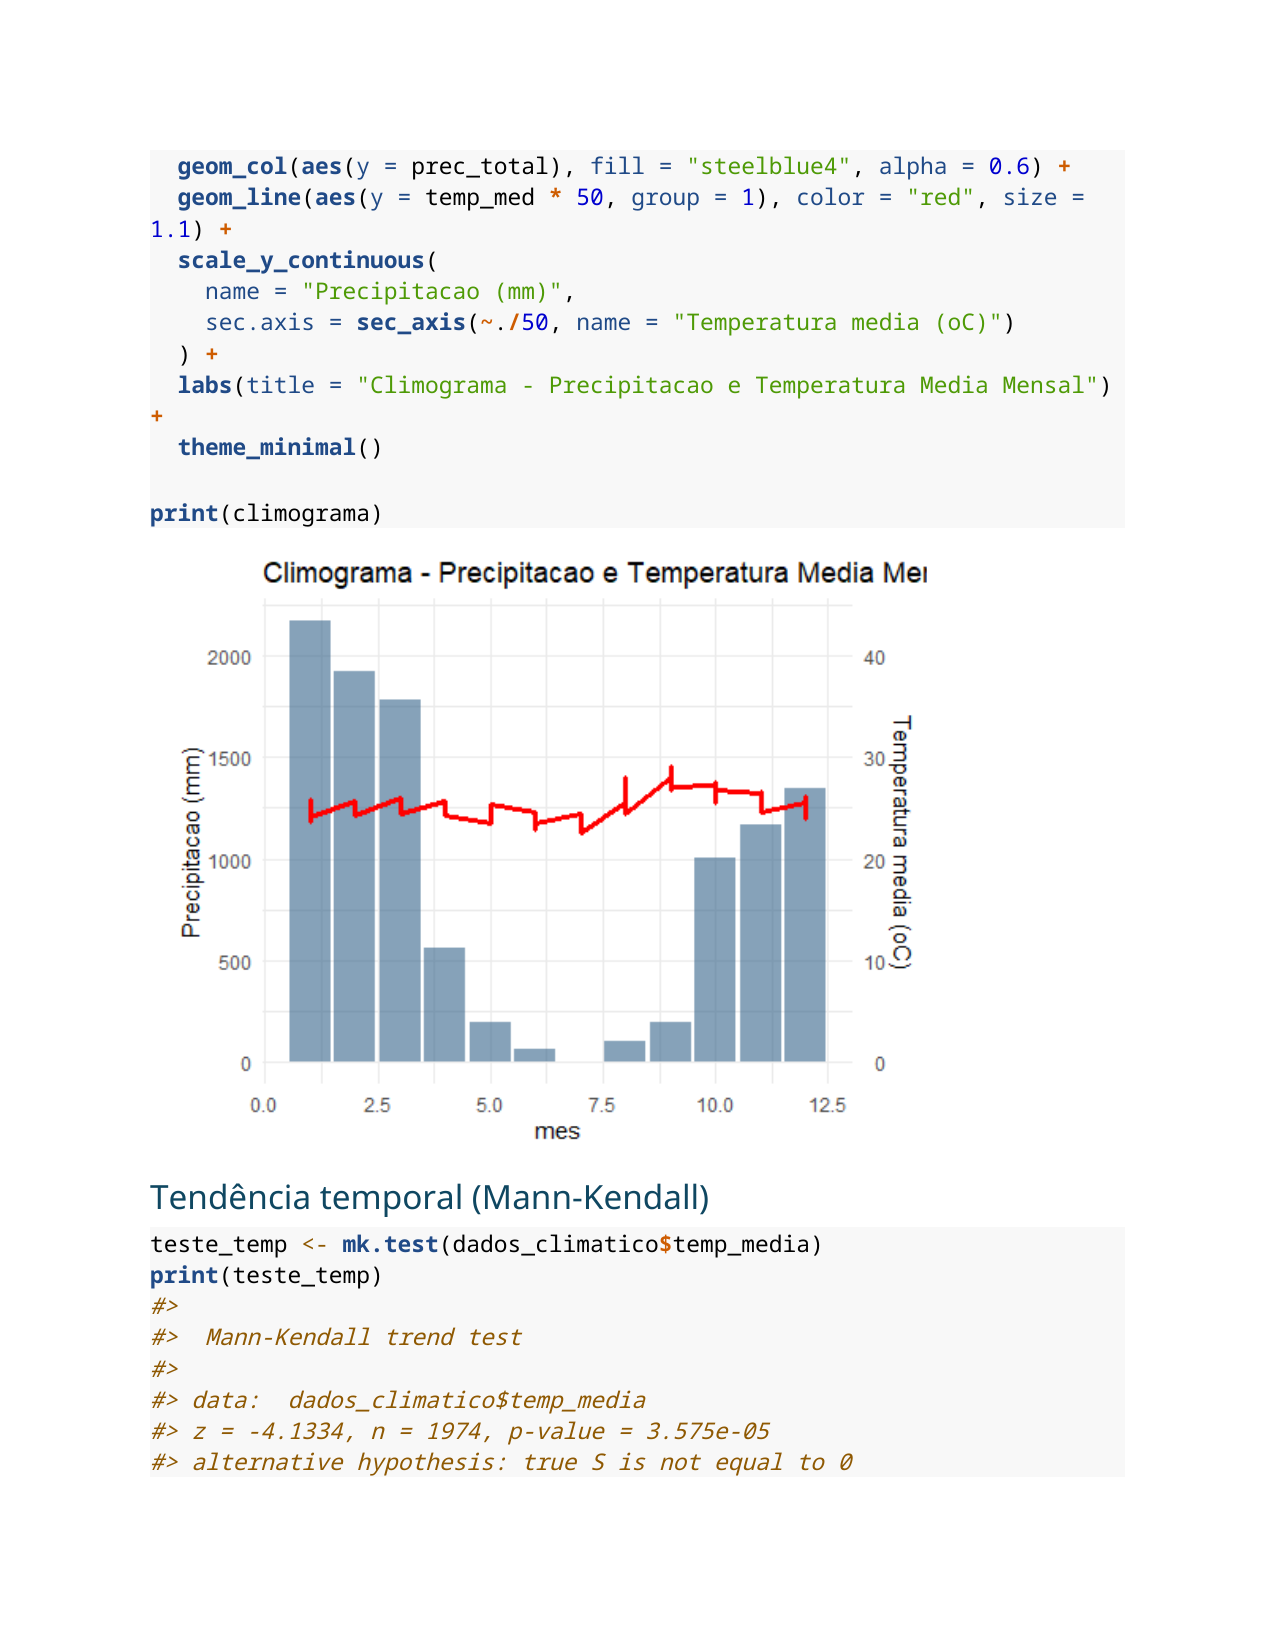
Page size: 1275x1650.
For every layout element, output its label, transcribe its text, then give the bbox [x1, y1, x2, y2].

picture [168, 548, 927, 1155]
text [150, 1227, 1125, 1477]
subtitle Tendência temporal (Mann-Kendall) [150, 1174, 1125, 1219]
